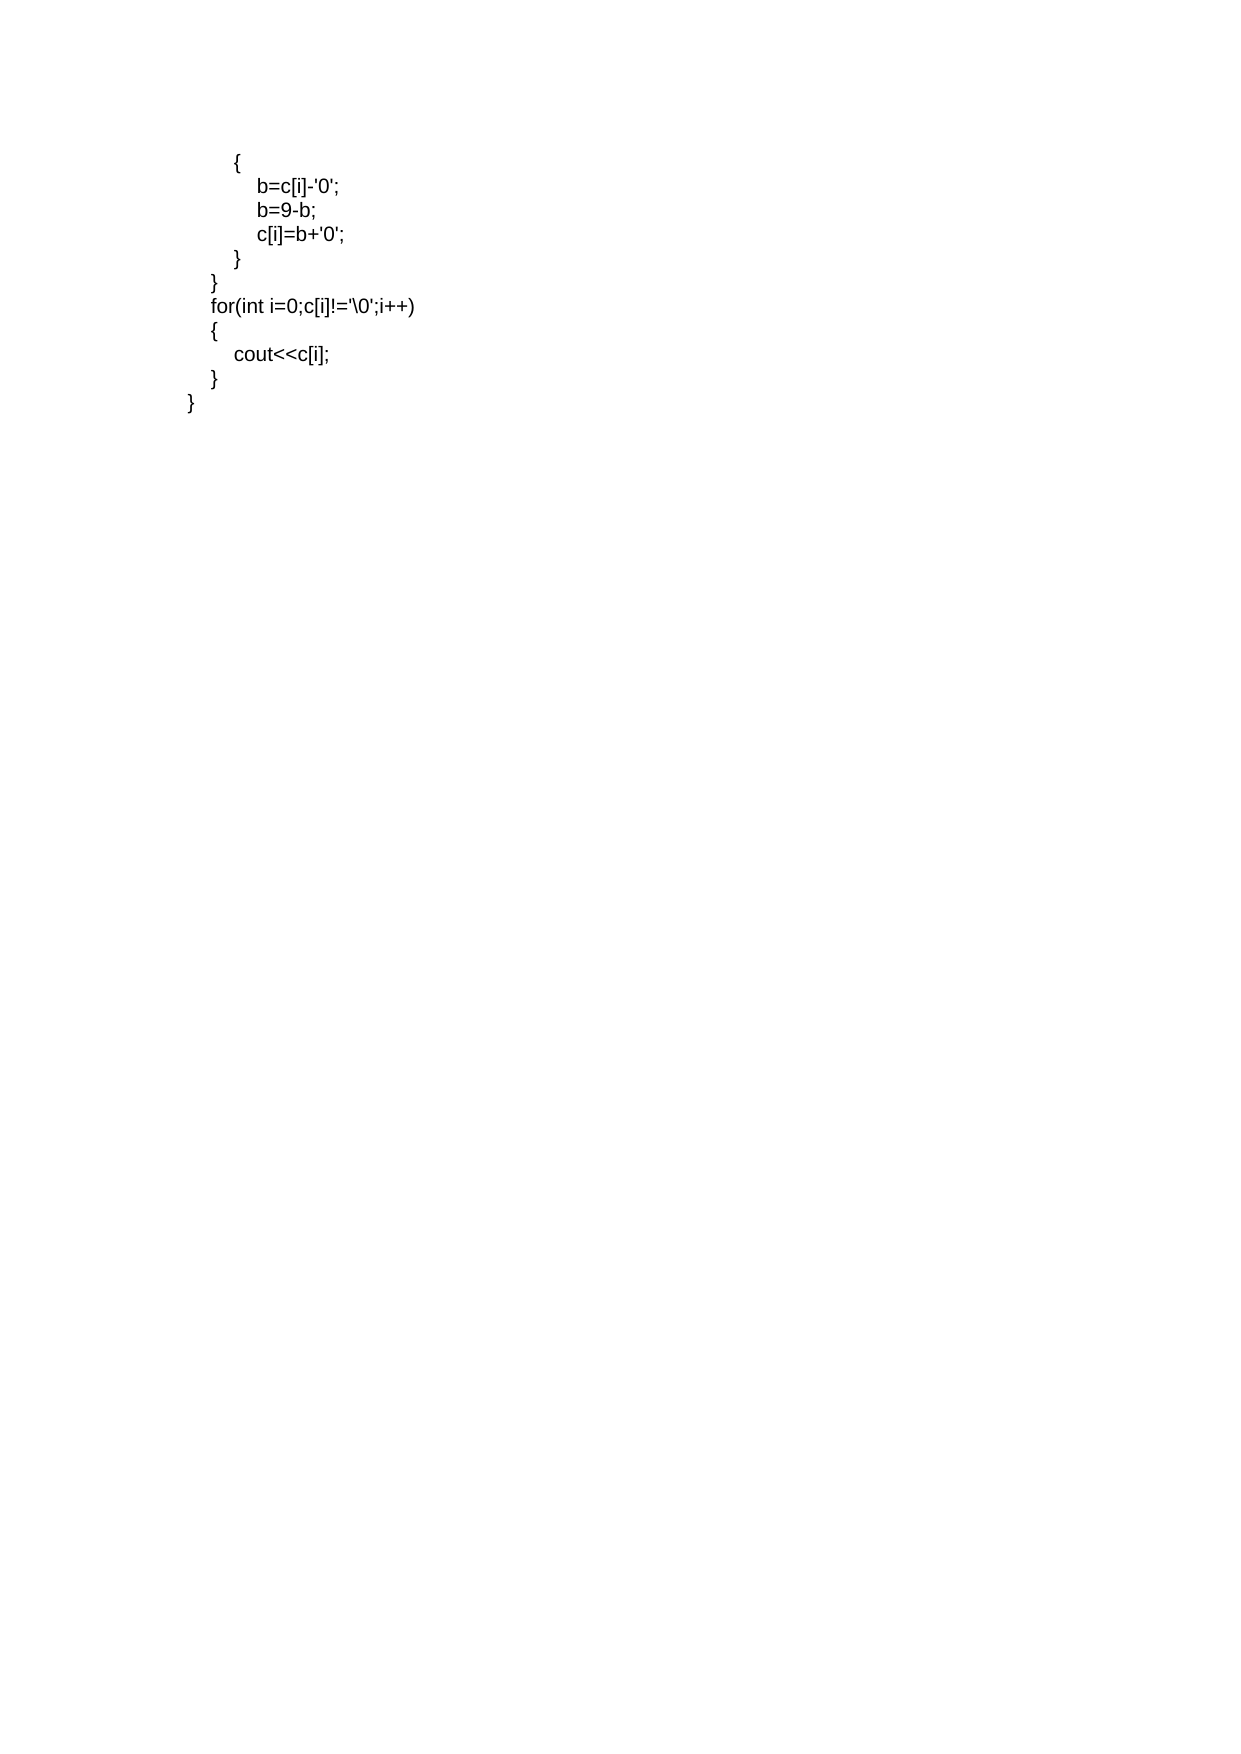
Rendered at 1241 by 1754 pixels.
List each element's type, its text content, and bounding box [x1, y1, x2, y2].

text } [187, 246, 1053, 270]
text cout<<c[i]; [187, 342, 1053, 366]
text } [187, 270, 1053, 294]
text b=9-b; [187, 198, 1053, 222]
text b=c[i]-'0'; [187, 174, 1053, 198]
text c[i]=b+'0'; [187, 222, 1053, 246]
text for(int i=0;c[i]!='\0';i++) [187, 294, 1053, 318]
text { [187, 150, 1053, 174]
text { [187, 318, 1053, 342]
text } [187, 389, 1053, 413]
text } [187, 366, 1053, 389]
